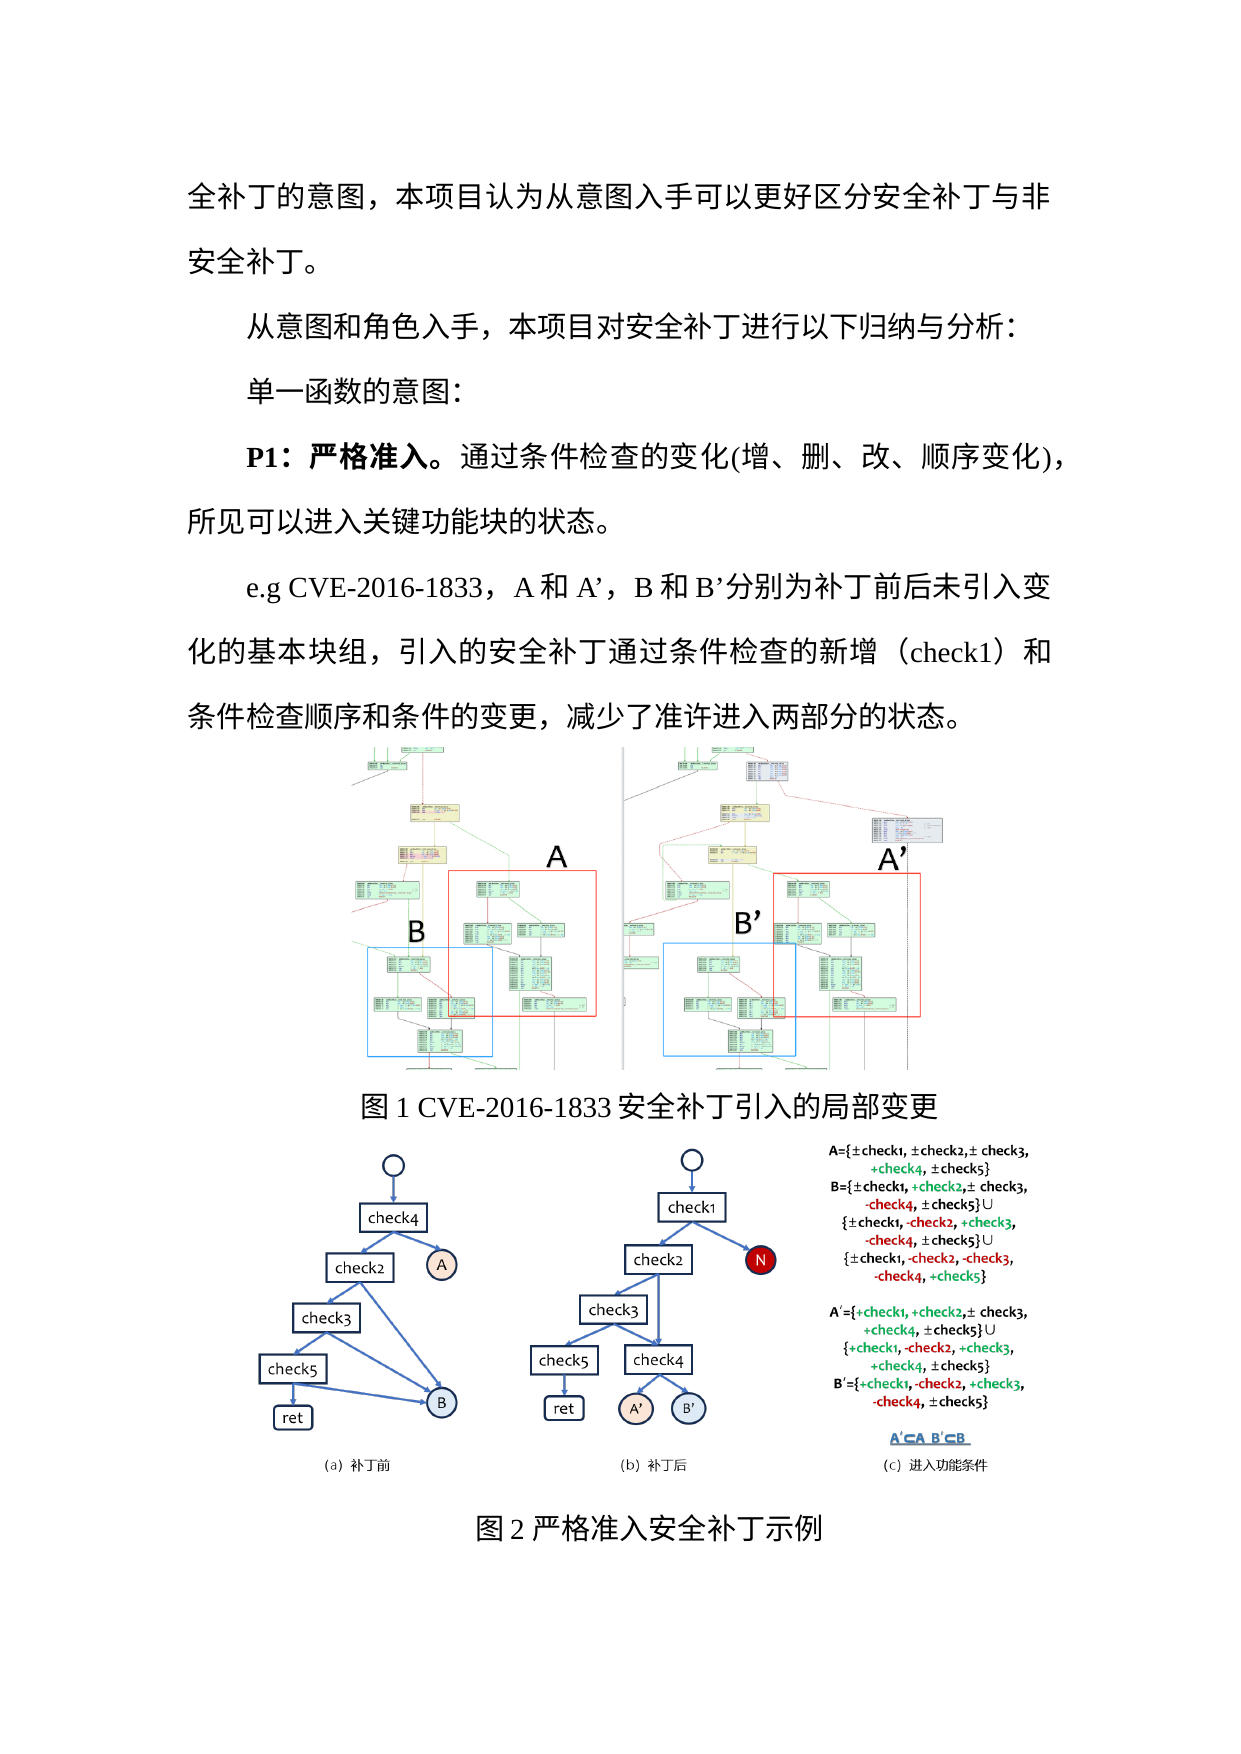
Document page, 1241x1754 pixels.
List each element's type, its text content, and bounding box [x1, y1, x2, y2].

text 图2 严格准入安全补丁示例 [187, 1494, 1053, 1559]
text 从意图和角色入手，本项目对安全补丁进行以下归纳与分析： [187, 292, 1053, 357]
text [187, 162, 1053, 292]
text e.g CVE-2016-1833，A和A’，B和B’分别为补丁前后未引入变化的基本块组，引入的安全补丁通过条件检查的新增（check1）和条件检查顺序和条件的变更，减少了准许进入两部分的状态。 [187, 552, 1053, 747]
picture [257, 1137, 1041, 1481]
text P1：严格准入。通过条件检查的变化(增、删、改、顺序变化)，所见可以进入关键功能块的状态。 [187, 422, 1053, 552]
picture [351, 747, 948, 1070]
text 图1 CVE-2016-1833安全补丁引入的局部变更 [187, 1072, 1053, 1137]
text 单一函数的意图： [187, 357, 1053, 422]
